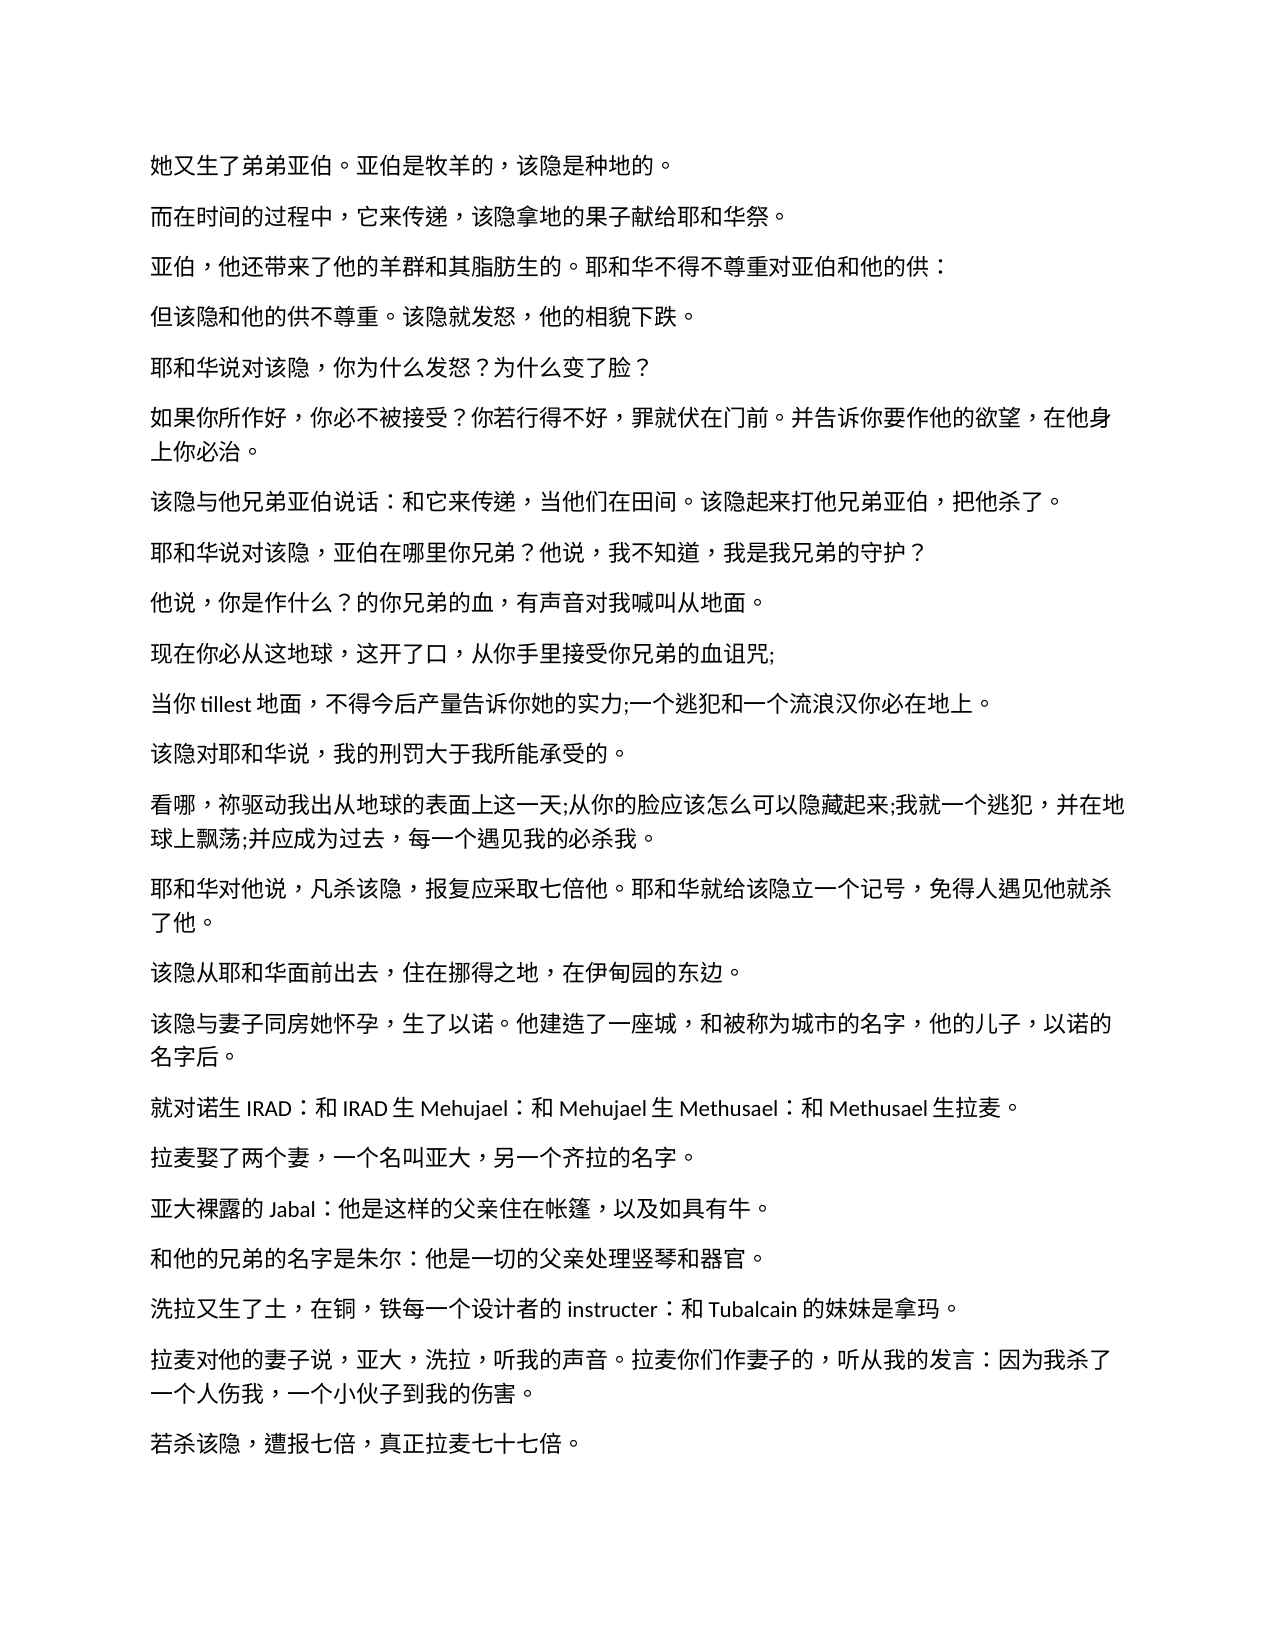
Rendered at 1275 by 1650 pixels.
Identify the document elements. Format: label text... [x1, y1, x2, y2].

text 她又生了弟弟亚伯。亚伯是牧羊的，该隐是种地的。 [150, 150, 1125, 181]
text 但该隐和他的供不尊重。该隐就发怒，他的相貌下跌。 [150, 301, 1125, 332]
text 该隐与他兄弟亚伯说话：和它来传递，当他们在田间。该隐起来打他兄弟亚伯，把他杀了。 [150, 486, 1125, 517]
text 当你tillest地面，不得今后产量告诉你她的实力;一个逃犯和一个流浪汉你必在地上。 [150, 688, 1125, 719]
text 该隐对耶和华说，我的刑罚大于我所能承受的。 [150, 738, 1125, 769]
text 和他的兄弟的名字是朱尔：他是一切的父亲处理竖琴和器官。 [150, 1243, 1125, 1274]
text 拉麦对他的妻子说，亚大，洗拉，听我的声音。拉麦你们作妻子的，听从我的发言：因为我杀了一个人伤我，一个小伙子到我的伤害。 [150, 1344, 1125, 1409]
text 耶和华对他说，凡杀该隐，报复应采取七倍他。耶和华就给该隐立一个记号，免得人遇见他就杀了他。 [150, 873, 1125, 938]
text 而在时间的过程中，它来传递，该隐拿地的果子献给耶和华祭。 [150, 200, 1125, 232]
text 现在你必从这地球，这开了口，从你手里接受你兄弟的血诅咒; [150, 637, 1125, 669]
text 他说，你是作什么？的你兄弟的血，有声音对我喊叫从地面。 [150, 587, 1125, 618]
text 耶和华说对该隐，亚伯在哪里你兄弟？他说，我不知道，我是我兄弟的守护？ [150, 537, 1125, 568]
text 亚大裸露的Jabal：他是这样的父亲住在帐篷，以及如具有牛。 [150, 1192, 1125, 1224]
text 拉麦娶了两个妻，一个名叫亚大，另一个齐拉的名字。 [150, 1142, 1125, 1173]
text 如果你所作好，你必不被接受？你若行得不好，罪就伏在门前。并告诉你要作他的欲望，在他身上你必治。 [150, 402, 1125, 467]
text 该隐从耶和华面前出去，住在挪得之地，在伊甸园的东边。 [150, 957, 1125, 988]
text 该隐与妻子同房她怀孕，生了以诺。他建造了一座城，和被称为城市的名字，他的儿子，以诺的名字后。 [150, 1007, 1125, 1072]
text 洗拉又生了土，在铜，铁每一个设计者的instructer：和Tubalcain的妹妹是拿玛。 [150, 1293, 1125, 1324]
text 亚伯，他还带来了他的羊群和其脂肪生的。耶和华不得不尊重对亚伯和他的供： [150, 251, 1125, 282]
text 看哪，祢驱动我出从地球的表面上这一天;从你的脸应该怎么可以隐藏起来;我就一个逃犯，并在地球上飘荡;并应成为过去，每一个遇见我的必杀我。 [150, 789, 1125, 854]
text 就对诺生IRAD：和IRAD生Mehujael：和Mehujael生Methusael：和Methusael生拉麦。 [150, 1092, 1125, 1123]
text 耶和华说对该隐，你为什么发怒？为什么变了脸？ [150, 352, 1125, 383]
text 若杀该隐，遭报七倍，真正拉麦七十七倍。 [150, 1428, 1125, 1459]
